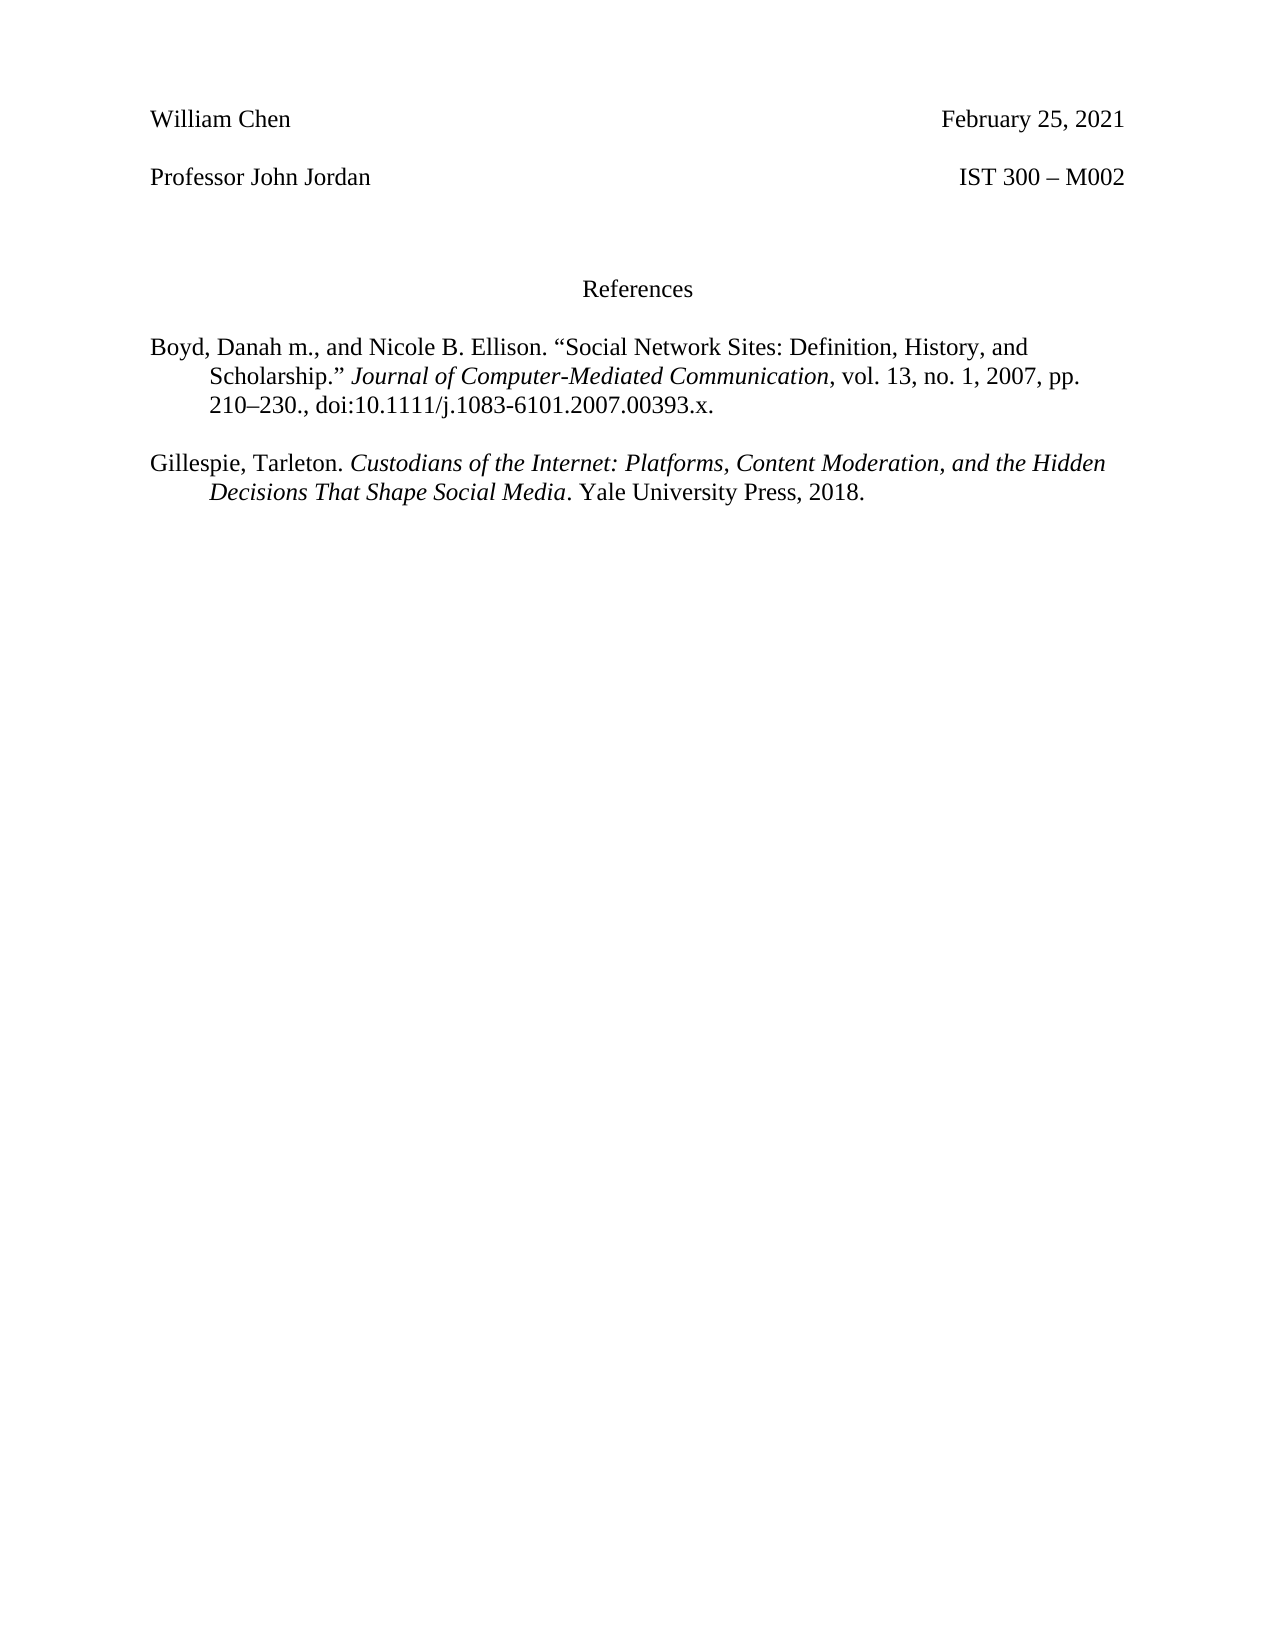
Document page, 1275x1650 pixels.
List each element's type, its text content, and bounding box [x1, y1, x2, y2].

text Boyd, Danah m., and Nicole B. Ellison. “Social Network Sites: Definition, History, and Scholarship.” Journal of Computer-Mediated Communication, vol. 13, no. 1, 2007, pp. 210–230., doi:10.1111/j.1083-6101.2007.00393.x. [150, 332, 1125, 419]
text References [150, 274, 1125, 303]
text Gillespie, Tarleton. Custodians of the Internet: Platforms, Content Moderation, and the Hidden Decisions That Shape Social Media. Yale University Press, 2018. [150, 448, 1125, 505]
